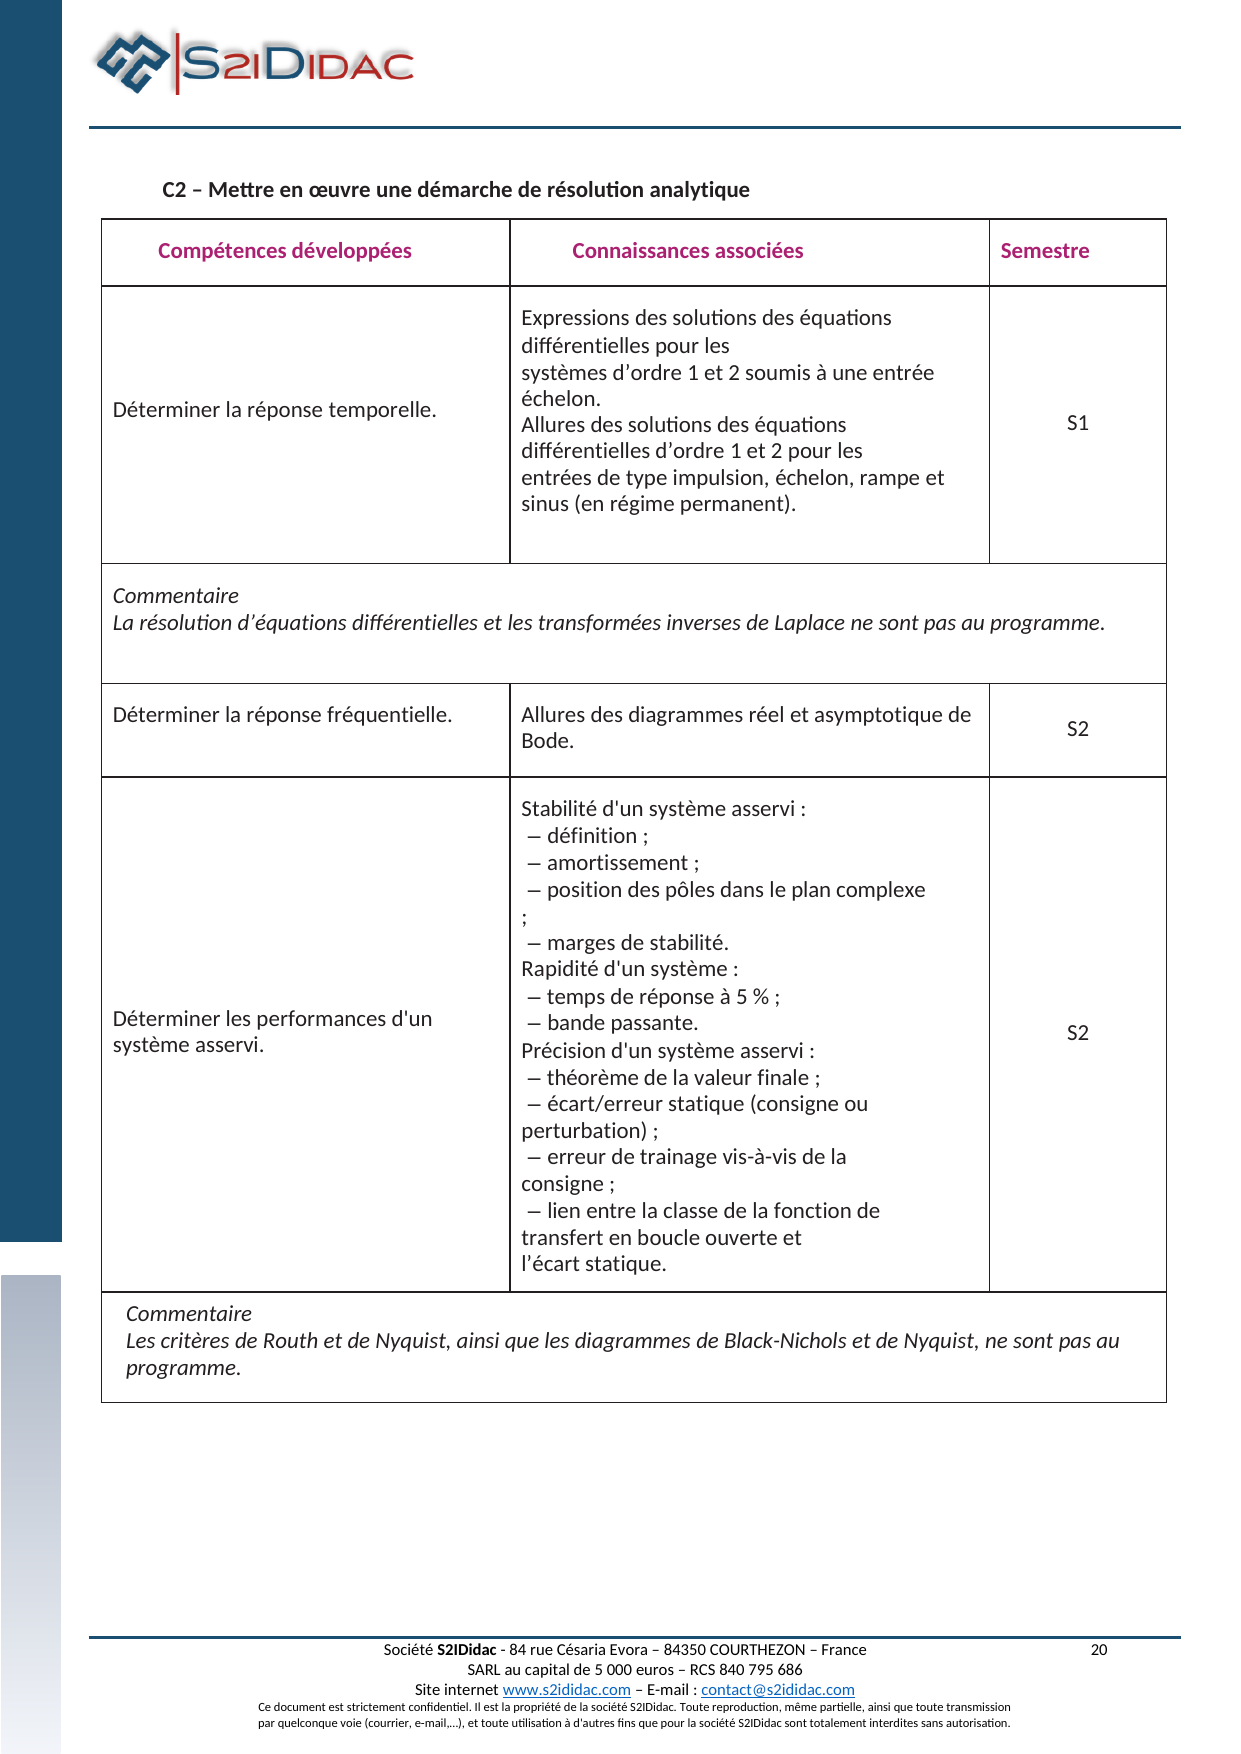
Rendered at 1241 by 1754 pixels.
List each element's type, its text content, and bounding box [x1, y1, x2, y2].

table_cell Stabilité d'un système asservi : définition ; amortissement ; position des pôles dans le plan complexe ; marges de stabilité. Rapidité d'un système : temps de réponse à 5 % ; bande passante. Précision d'un système asservi : théorème de la valeur finale ; écart/erreur statique (consigne ou perturbation) ; erreur de trainage vis-à-vis de la consigne ; lien entre la classe de la fonction de transfert en boucle ouverte et l’écart statique. [511, 778, 989, 1291]
table_header Semestre [990, 220, 1166, 285]
table_cell S1 [990, 287, 1166, 563]
table_header Compétences développées [102, 220, 509, 285]
table_cell Allures des diagrammes réel et asymptotique de Bode. [511, 684, 989, 776]
table_cell Commentaire Les critères de Routh et de Nyquist, ainsi que les diagrammes de Black-Nichols et de Nyquist, ne sont pas au programme. [102, 1293, 1166, 1402]
table_cell Expressions des solutions des équations différentielles pour les systèmes d’ordre 1 et 2 soumis à une entrée échelon. Allures des solutions des équations différentielles d’ordre 1 et 2 pour les entrées de type impulsion, échelon, rampe et sinus (en régime permanent). [511, 287, 989, 563]
picture [88, 22, 418, 97]
text C2 – Mettre en œuvre une démarche de résolution analytique [89, 176, 1181, 204]
table_cell Commentaire La résolution d’équations différentielles et les transformées inverses de Laplace ne sont pas au programme. [102, 564, 1166, 683]
table_cell S2 [990, 684, 1166, 776]
table_cell S2 [990, 778, 1166, 1291]
table_cell Déterminer la réponse temporelle. [102, 287, 509, 563]
table_cell Déterminer les performances d'un système asservi. [102, 778, 509, 1291]
table_header Connaissances associées [511, 220, 989, 285]
table_cell Déterminer la réponse fréquentielle. [102, 684, 509, 776]
